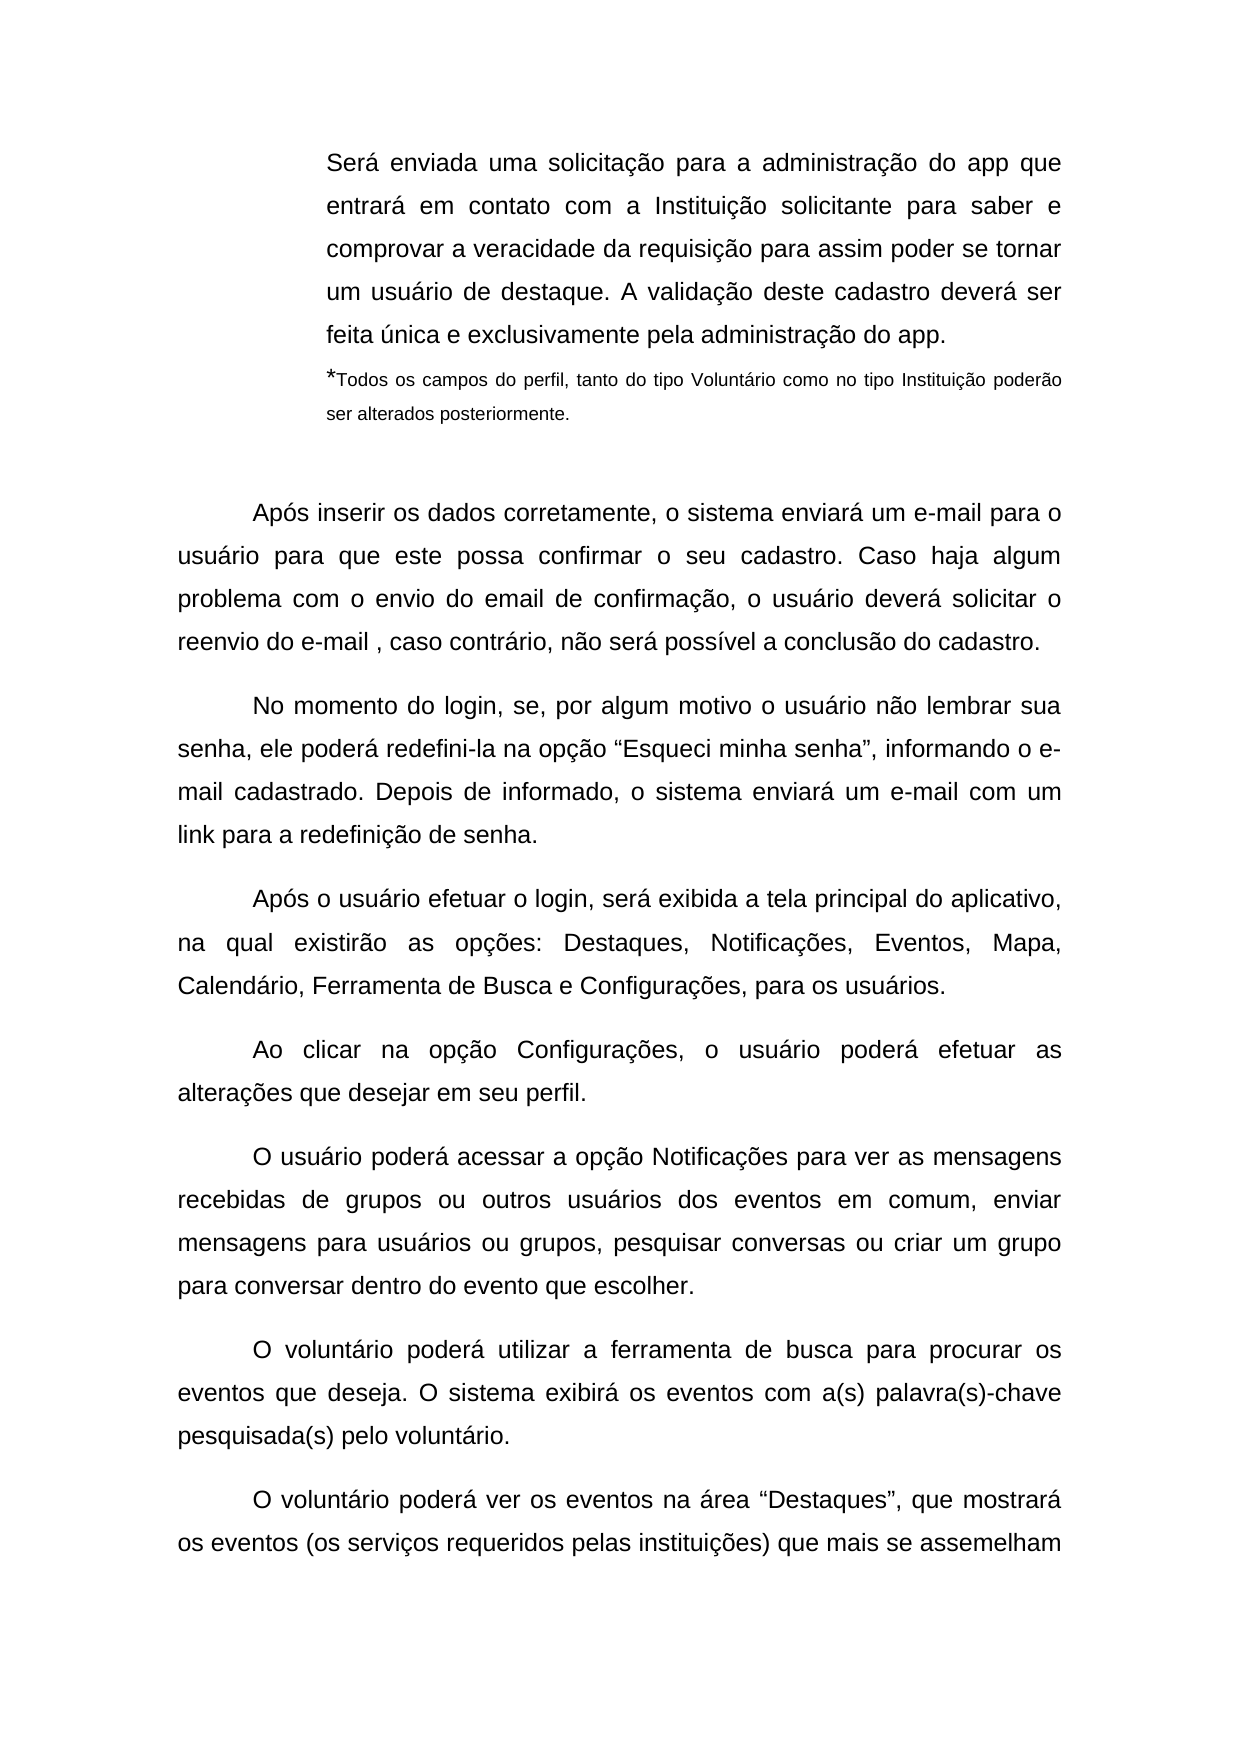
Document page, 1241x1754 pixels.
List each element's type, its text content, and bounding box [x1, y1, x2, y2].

text O usuário poderá acessar a opção Notificações para ver as mensagens recebidas de grupos ou outros usuários dos eventos em comum, enviar mensagens para usuários ou grupos, pesquisar conversas ou criar um grupo para conversar dentro do evento que escolher. [177, 1142, 1063, 1300]
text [177, 1485, 1063, 1557]
text Após inserir os dados corretamente, o sistema enviará um e-mail para o usuário para que este possa confirmar o seu cadastro. Caso haja algum problema com o envio do email de confirmação, o usuário deverá solicitar o reenvio do e-mail , caso contrário, não será possível a conclusão do cadastro. [177, 498, 1063, 656]
text No momento do login, se, por algum motivo o usuário não lembrar sua senha, ele poderá redefini-la na opção “Esqueci minha senha”, informando o e-mail cadastrado. Depois de informado, o sistema enviará um e-mail com um link para a redefinição de senha. [177, 691, 1063, 849]
list *Todos os campos do perfil, tanto do tipo Voluntário como no tipo Instituição poderão ser alterados posteriormente. [326, 363, 1063, 424]
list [288, 148, 1063, 349]
text Após o usuário efetuar o login, será exibida a tela principal do aplicativo, na qual existirão as opções: Destaques, Notificações, Eventos, Mapa, Calendário, Ferramenta de Busca e Configurações, para os usuários. [177, 884, 1063, 999]
text Ao clicar na opção Configurações, o usuário poderá efetuar as alterações que desejar em seu perfil. [177, 1035, 1063, 1107]
text O voluntário poderá utilizar a ferramenta de busca para procurar os eventos que deseja. O sistema exibirá os eventos com a(s) palavra(s)-chave pesquisada(s) pelo voluntário. [177, 1335, 1063, 1450]
